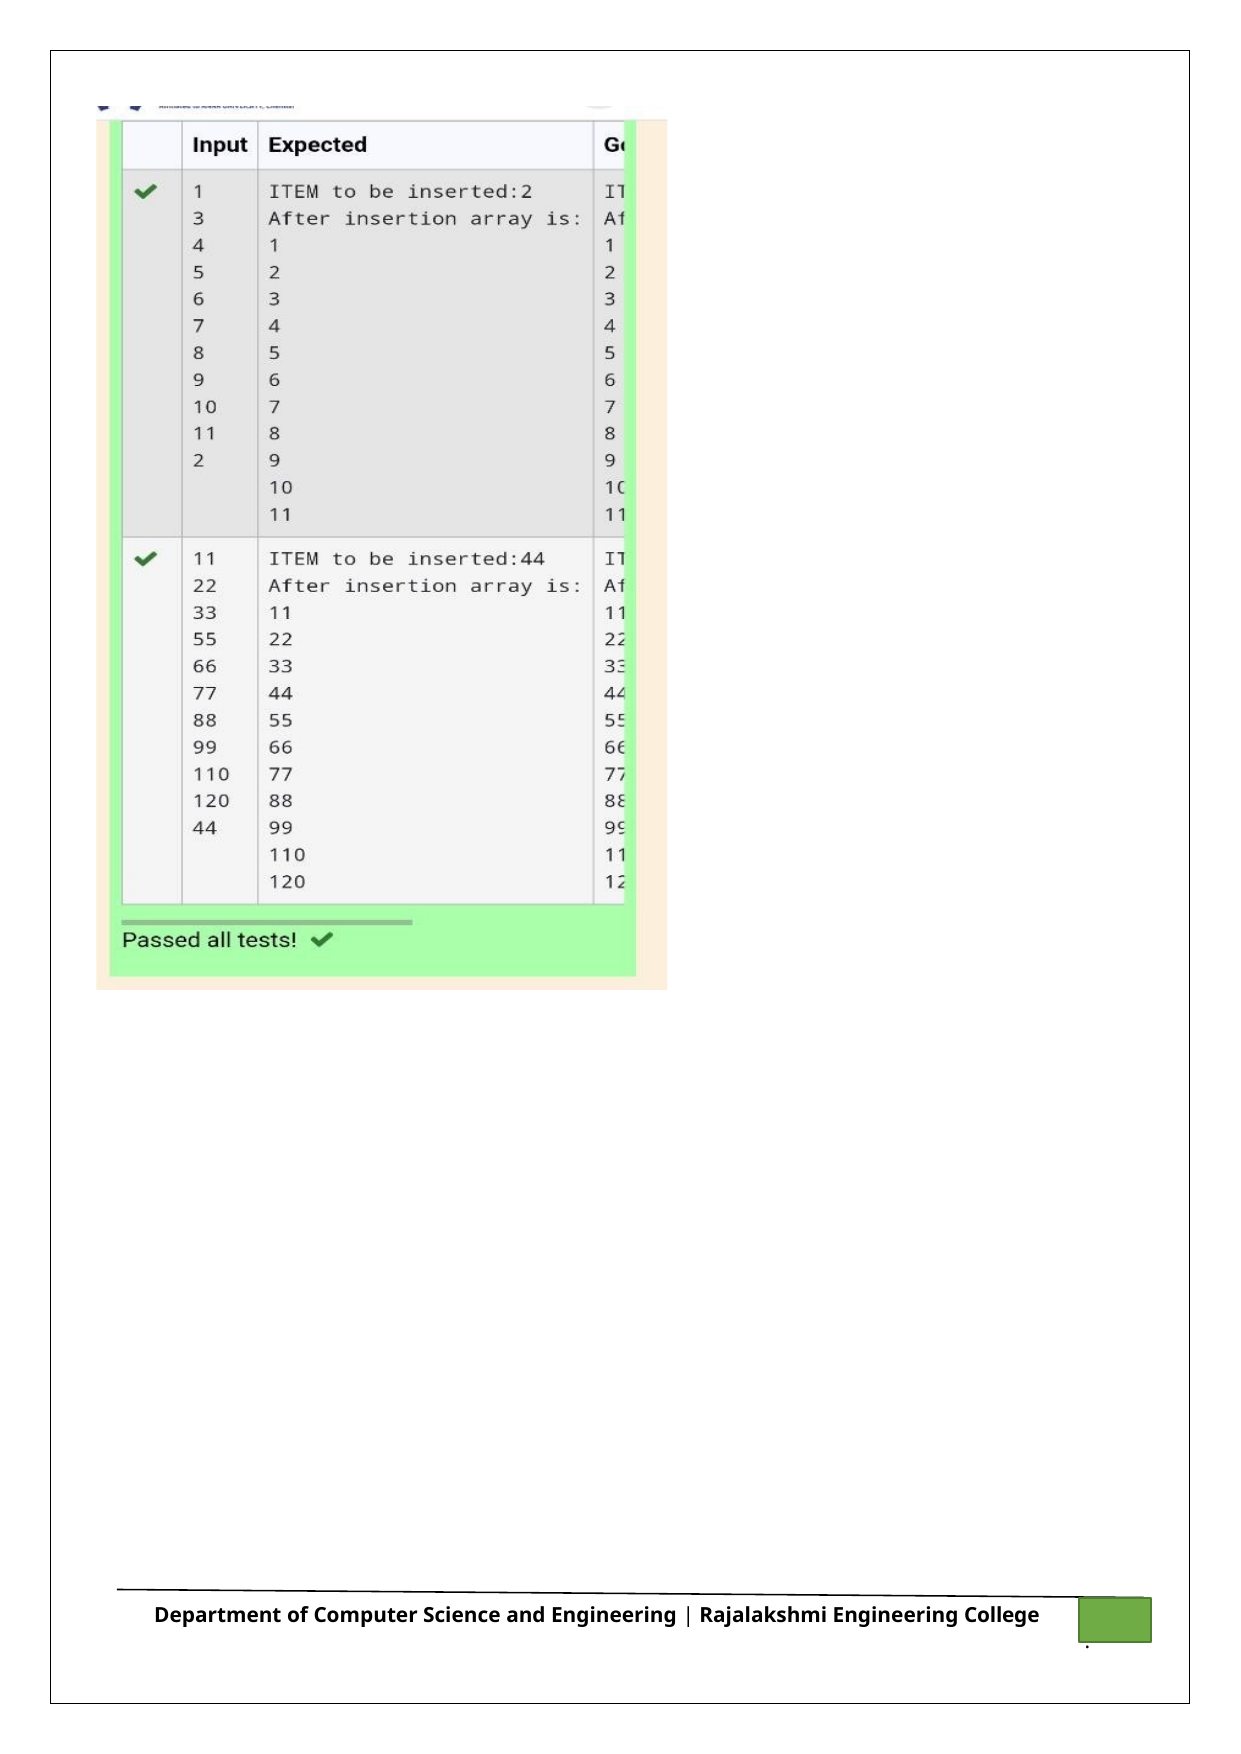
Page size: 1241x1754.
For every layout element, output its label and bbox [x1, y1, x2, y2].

picture [96, 106, 668, 990]
